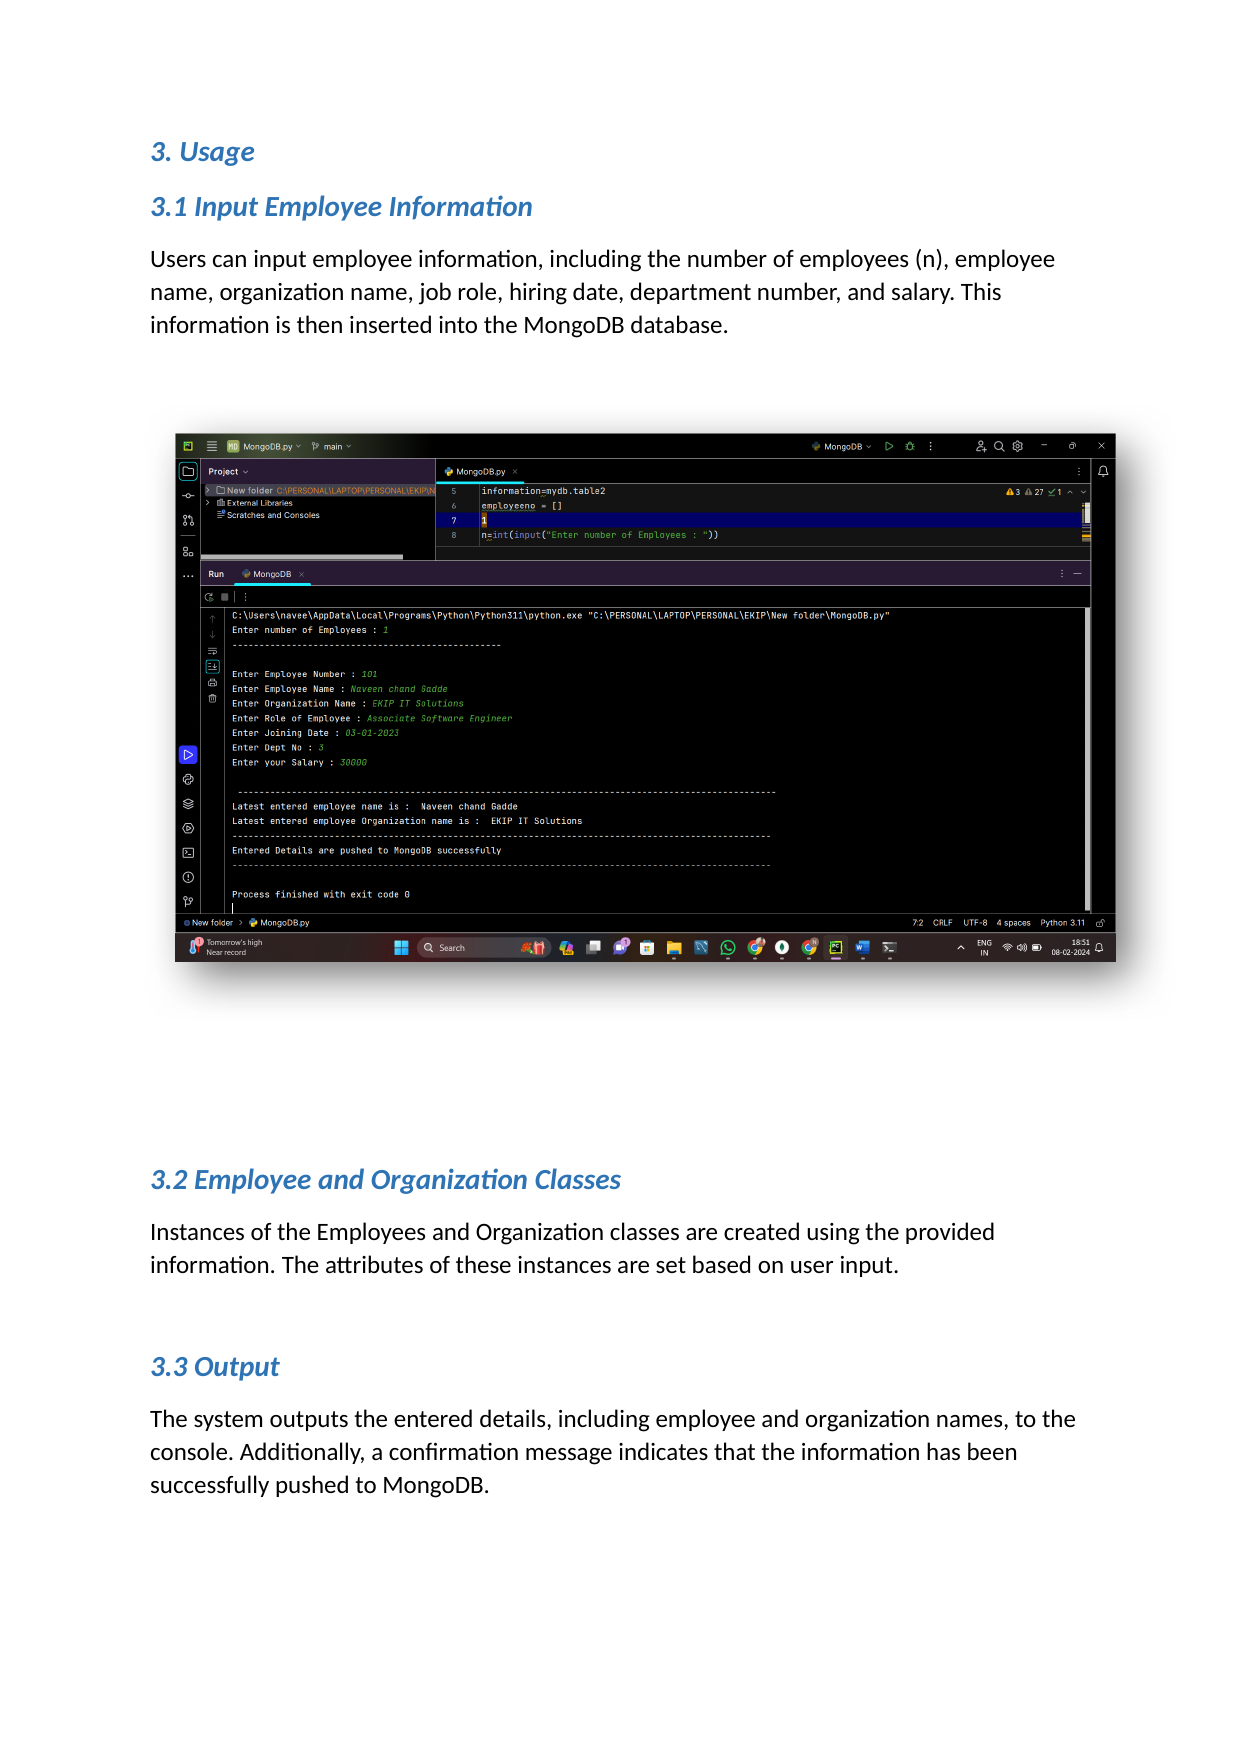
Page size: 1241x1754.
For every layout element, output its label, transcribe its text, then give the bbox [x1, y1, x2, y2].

text 3.3 Output [150, 1348, 1090, 1384]
text 3.1 Input Employee Information [150, 188, 1090, 224]
text 3. Usage [150, 133, 1090, 168]
text 3.2 Employee and Organization Classes [150, 1161, 1090, 1196]
text Instances of the Employees and Organization classes are created using the provided information. The attributes of these instances are set based on user input. [150, 1216, 1090, 1279]
picture [175, 433, 1116, 962]
text Users can input employee information, including the number of employees (n), employee name, organization name, job role, hiring date, department number, and salary. This information is then inserted into the MongoDB database. [150, 243, 1090, 339]
text The system outputs the entered details, including employee and organization names, to the console. Additionally, a confirmation message indicates that the information has been successfully pushed to MongoDB. [150, 1403, 1090, 1499]
